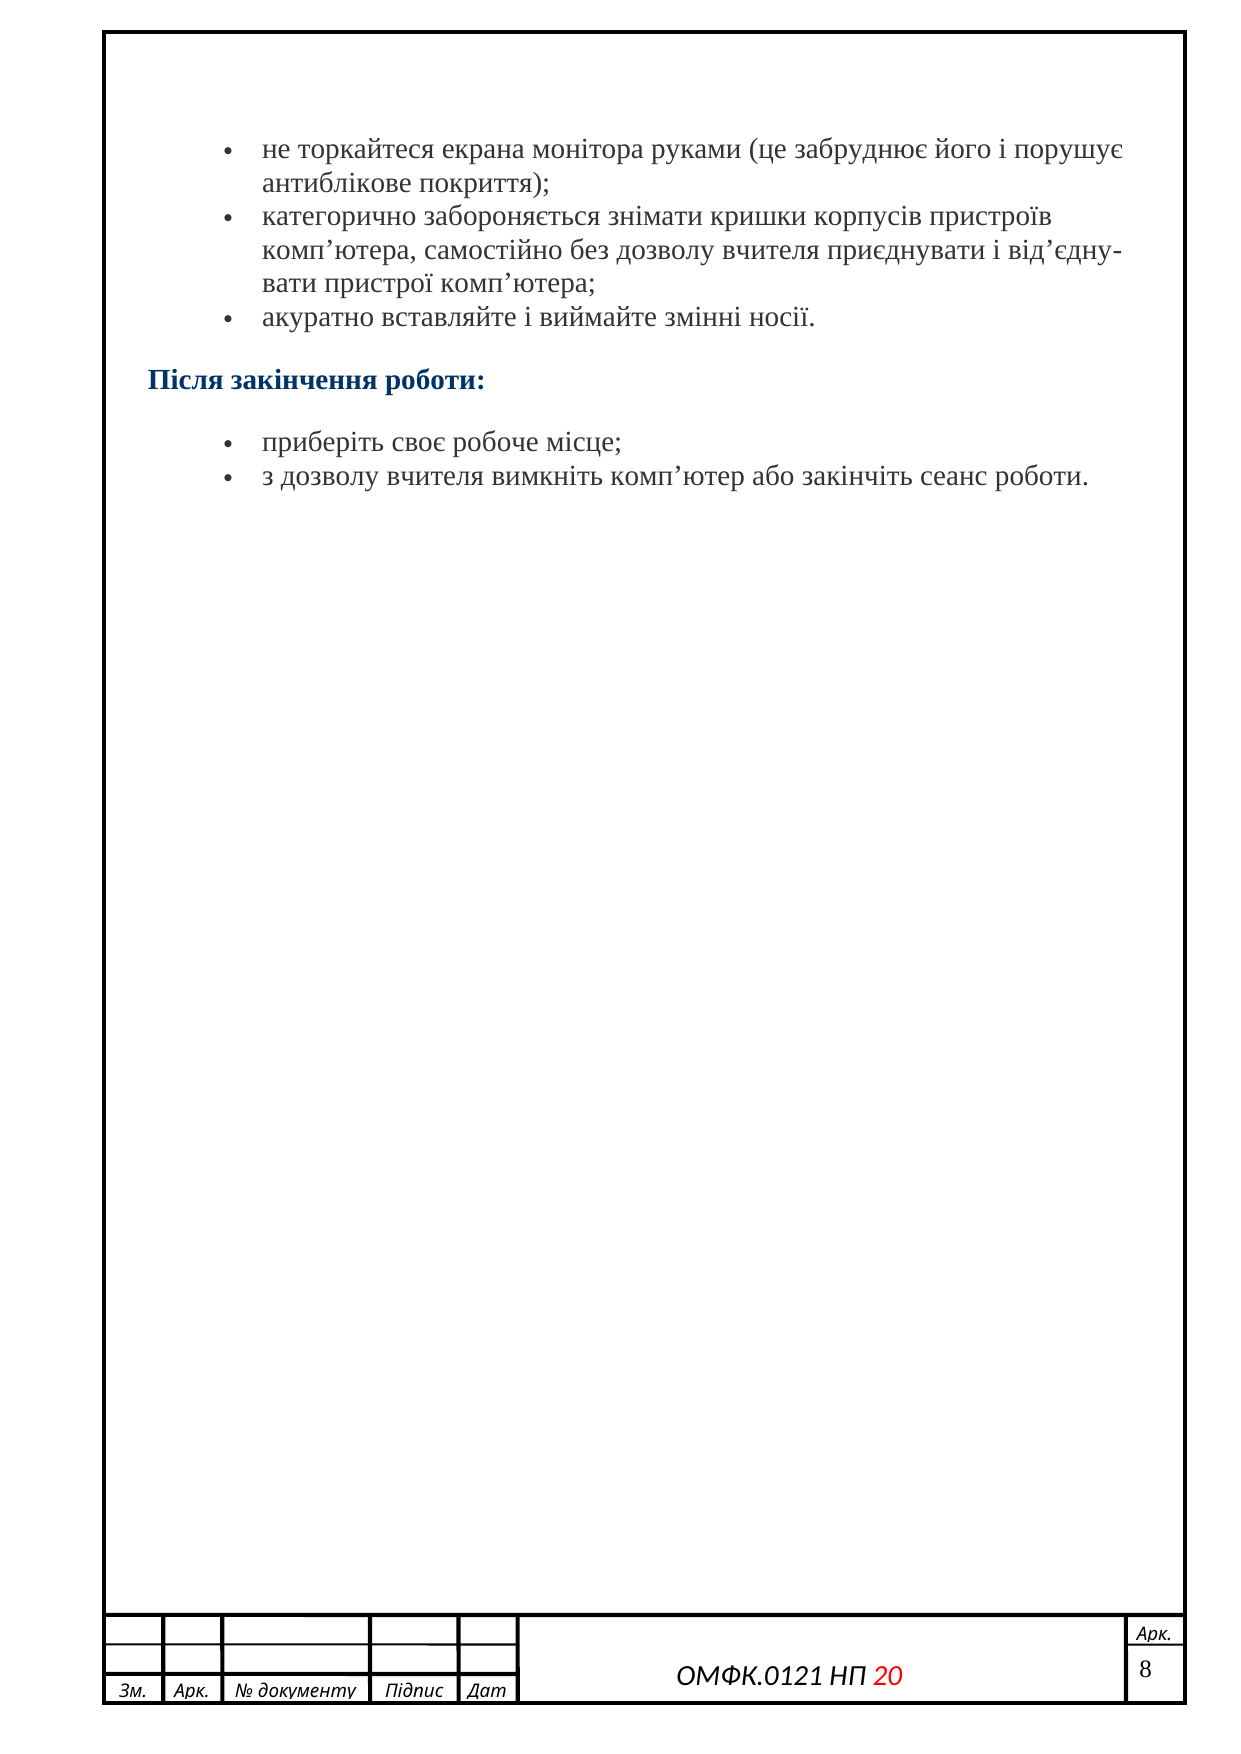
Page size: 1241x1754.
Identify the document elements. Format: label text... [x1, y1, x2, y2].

list з дозволу вчителя вимкніть комп’ютер або закінчіть сеанс роботи. [224, 458, 1152, 492]
list категорично забороняється знімати кришки корпусів пристроїв комп’ютера, самостійно без дозволу вчителя приєднувати і від’єднувати пристрої комп’ютера; [224, 198, 1152, 299]
list акуратно вставляйте і виймайте змінні носії. [224, 299, 1152, 333]
list приберіть своє робоче місце; [224, 424, 1152, 458]
list не торкайтеся екрана монітора руками (це забруднює його і порушує антиблікове покриття); [224, 131, 1152, 198]
text Після закінчення роботи: [148, 362, 1152, 395]
